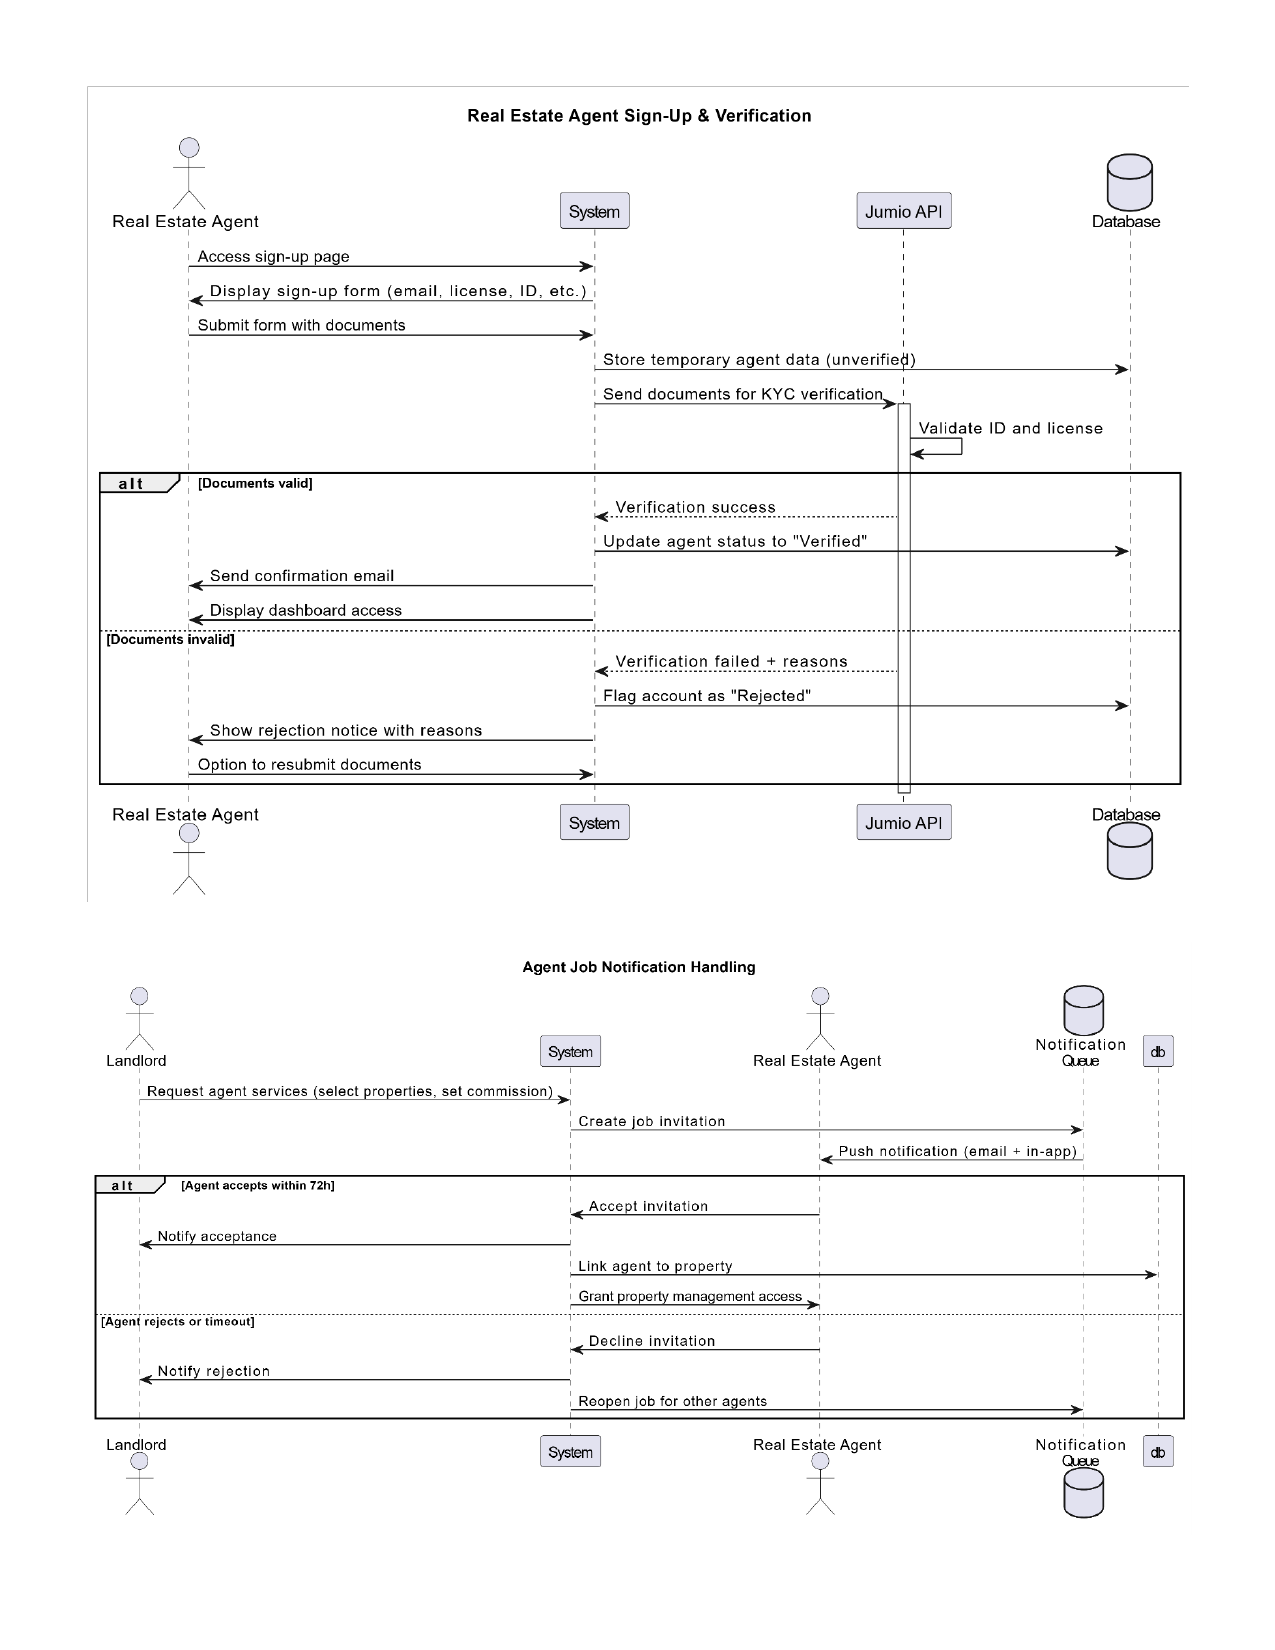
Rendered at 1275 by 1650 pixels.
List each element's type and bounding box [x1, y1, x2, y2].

picture [75, 75, 1200, 914]
picture [75, 932, 1200, 1544]
